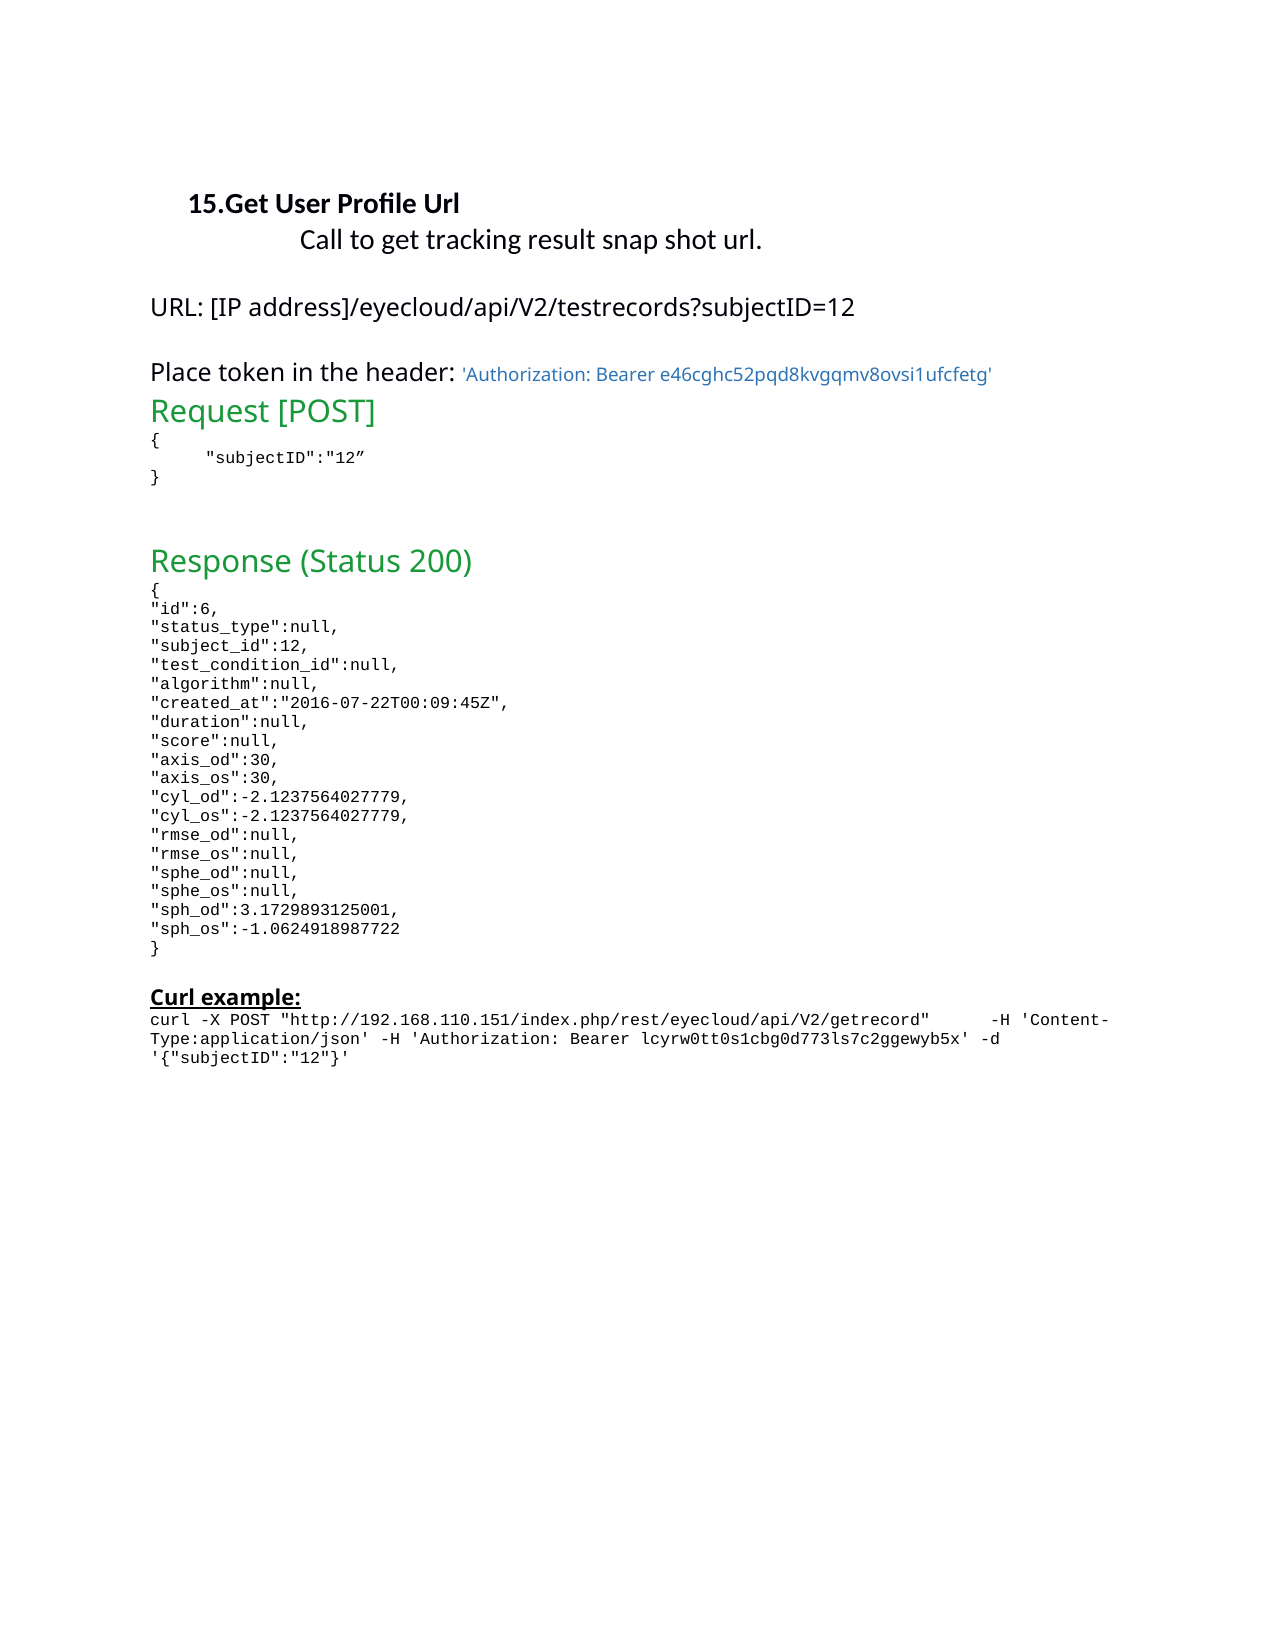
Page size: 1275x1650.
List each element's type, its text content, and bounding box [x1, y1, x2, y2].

text "created_at":"2016-07-22T00:09:45Z", [150, 694, 1125, 713]
text curl -X POST "http://192.168.110.151/index.php/rest/eyecloud/api/V2/getrecord" -H 'Content-Type:application/json' -H 'Authorization: Bearer lcyrw0tt0s1cbg0d773ls7c2ggewyb5x' -d '{"subjectID":"12"}' [150, 1012, 1125, 1068]
text "subjectID":"12” [150, 450, 1125, 469]
text "cyl_os":-2.1237564027779, [150, 808, 1125, 826]
text "sph_os":-1.0624918987722 [150, 921, 1125, 939]
text "score":null, [150, 732, 1125, 751]
text "axis_os":30, [150, 770, 1125, 789]
text "id":6, [150, 600, 1125, 619]
text "sph_od":3.1729893125001, [150, 902, 1125, 921]
text "sphe_os":null, [150, 883, 1125, 902]
text Curl example: [150, 982, 1125, 1012]
text "cyl_od":-2.1237564027779, [150, 789, 1125, 808]
text "rmse_od":null, [150, 826, 1125, 845]
text "axis_od":30, [150, 751, 1125, 770]
text } [150, 939, 1125, 958]
text "sphe_od":null, [150, 864, 1125, 883]
text "duration":null, [150, 713, 1125, 732]
text Request [POST] [150, 388, 1125, 431]
text "test_condition_id":null, [150, 657, 1125, 676]
text { [150, 431, 1125, 450]
text "algorithm":null, [150, 676, 1125, 694]
list Get User Profile Url [187, 186, 1125, 221]
list Call to get tracking result snap shot url. [225, 221, 1125, 257]
text "rmse_os":null, [150, 845, 1125, 864]
text Place token in the header: 'Authorization: Bearer e46cghc52pqd8kvgqmv8ovsi1ufcfetg' [150, 354, 1125, 388]
text Response (Status 200) [150, 539, 1125, 581]
text "status_type":null, [150, 619, 1125, 638]
text { [150, 581, 1125, 600]
text "subject_id":12, [150, 638, 1125, 657]
text } [150, 469, 1125, 488]
text URL: [IP address]/eyecloud/api/V2/testrecords?subjectID=12 [150, 290, 1125, 324]
